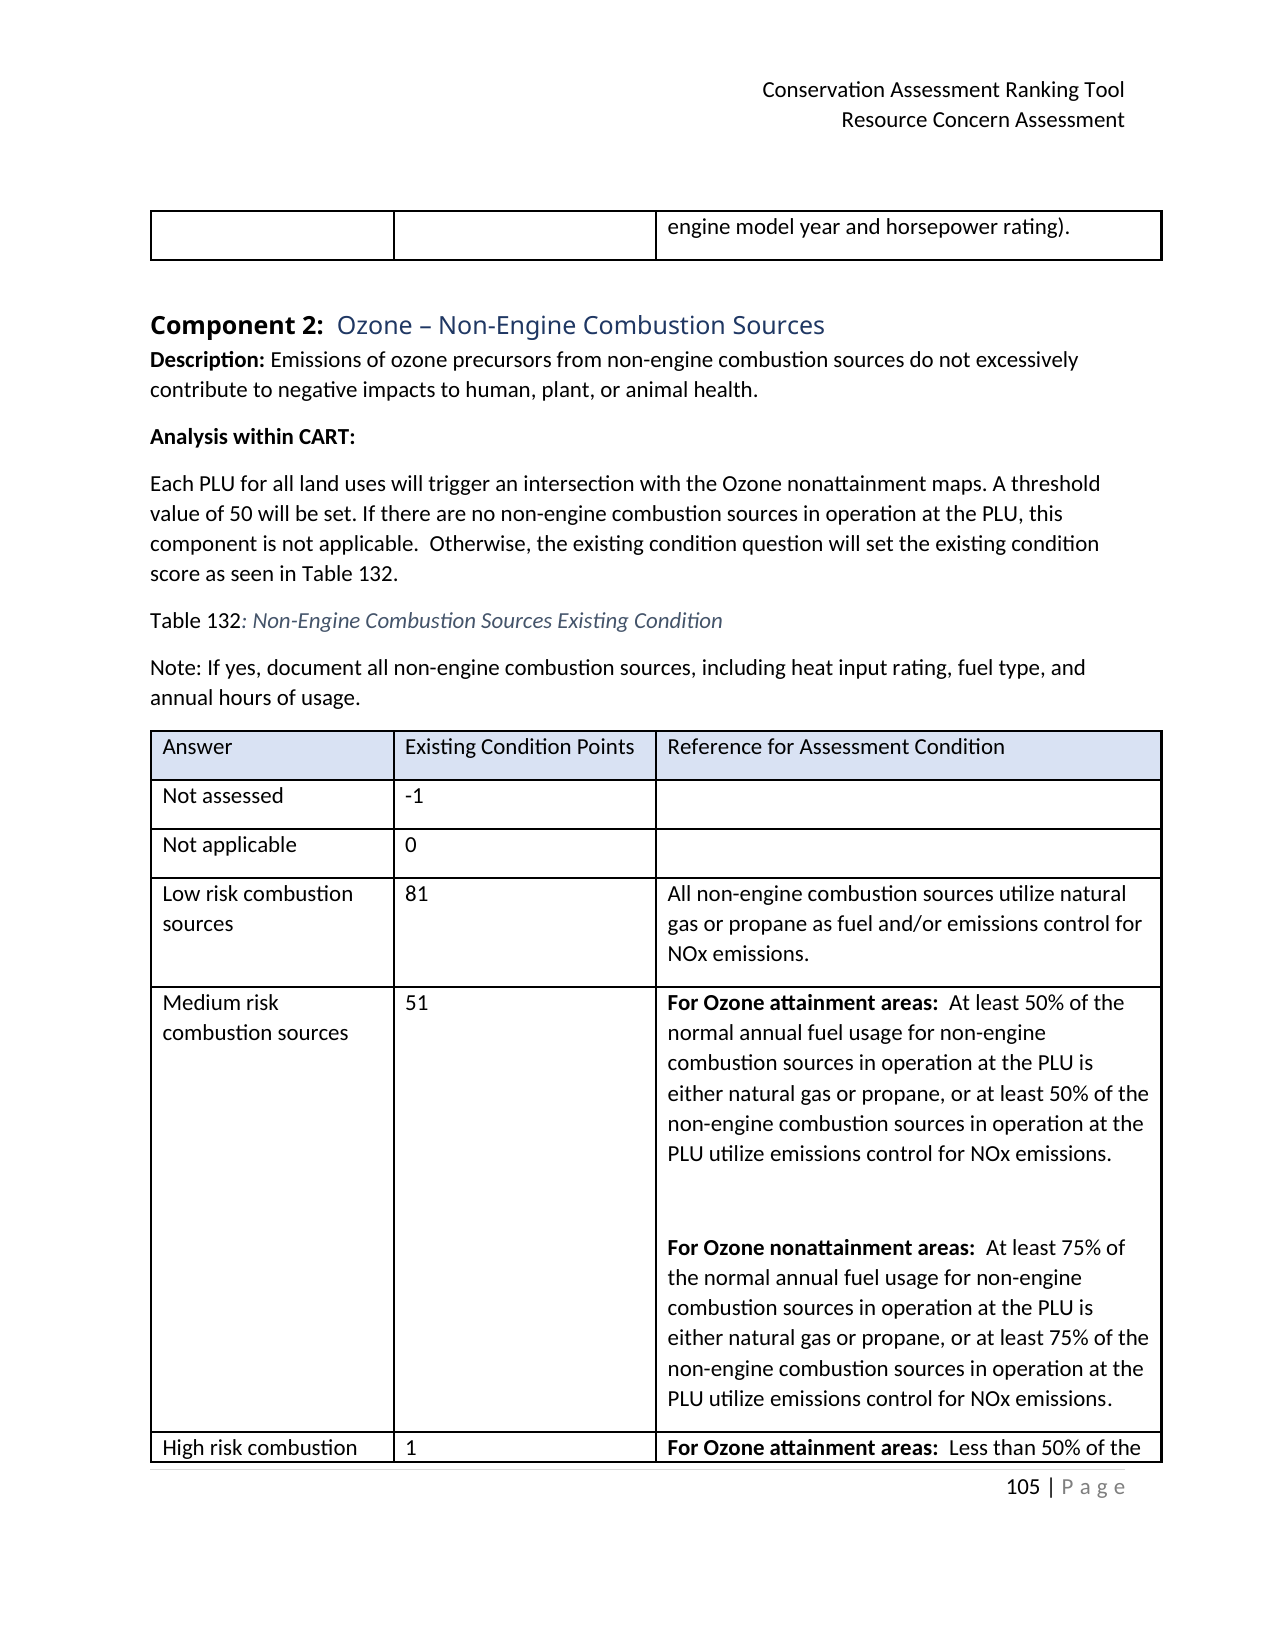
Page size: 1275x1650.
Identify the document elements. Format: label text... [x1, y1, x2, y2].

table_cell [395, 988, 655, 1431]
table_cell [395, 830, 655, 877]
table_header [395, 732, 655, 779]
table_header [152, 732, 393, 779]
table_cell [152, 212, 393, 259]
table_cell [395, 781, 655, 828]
text Table 132: Non-Engine Combustion Sources Existing Condition [150, 606, 1125, 634]
text Description: Emissions of ozone precursors from non-engine combustion sources do not excessively contribute to negative impacts to human, plant, or animal health. [150, 345, 1125, 403]
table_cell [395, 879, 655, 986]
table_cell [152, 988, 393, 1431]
text Analysis within CART: [150, 422, 1125, 450]
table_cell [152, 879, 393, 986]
text Each PLU for all land uses will trigger an intersection with the Ozone nonattainment maps. A threshold value of 50 will be set. If there are no non-engine combustion sources in operation at the PLU, this component is not applicable. Otherwise, the existing condition question will set the existing condition score as seen in Table 132. [150, 469, 1125, 587]
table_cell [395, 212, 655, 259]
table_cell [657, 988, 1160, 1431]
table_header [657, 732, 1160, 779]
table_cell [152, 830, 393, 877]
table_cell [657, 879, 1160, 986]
subtitle Component 2: Ozone – Non-Engine Combustion Sources [150, 308, 1125, 342]
text Note: If yes, document all non-engine combustion sources, including heat input rating, fuel type, and annual hours of usage. [150, 653, 1125, 711]
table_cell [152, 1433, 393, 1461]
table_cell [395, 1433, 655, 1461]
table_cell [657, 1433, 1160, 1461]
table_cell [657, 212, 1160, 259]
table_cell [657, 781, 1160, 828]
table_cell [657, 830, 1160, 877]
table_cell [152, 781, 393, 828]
